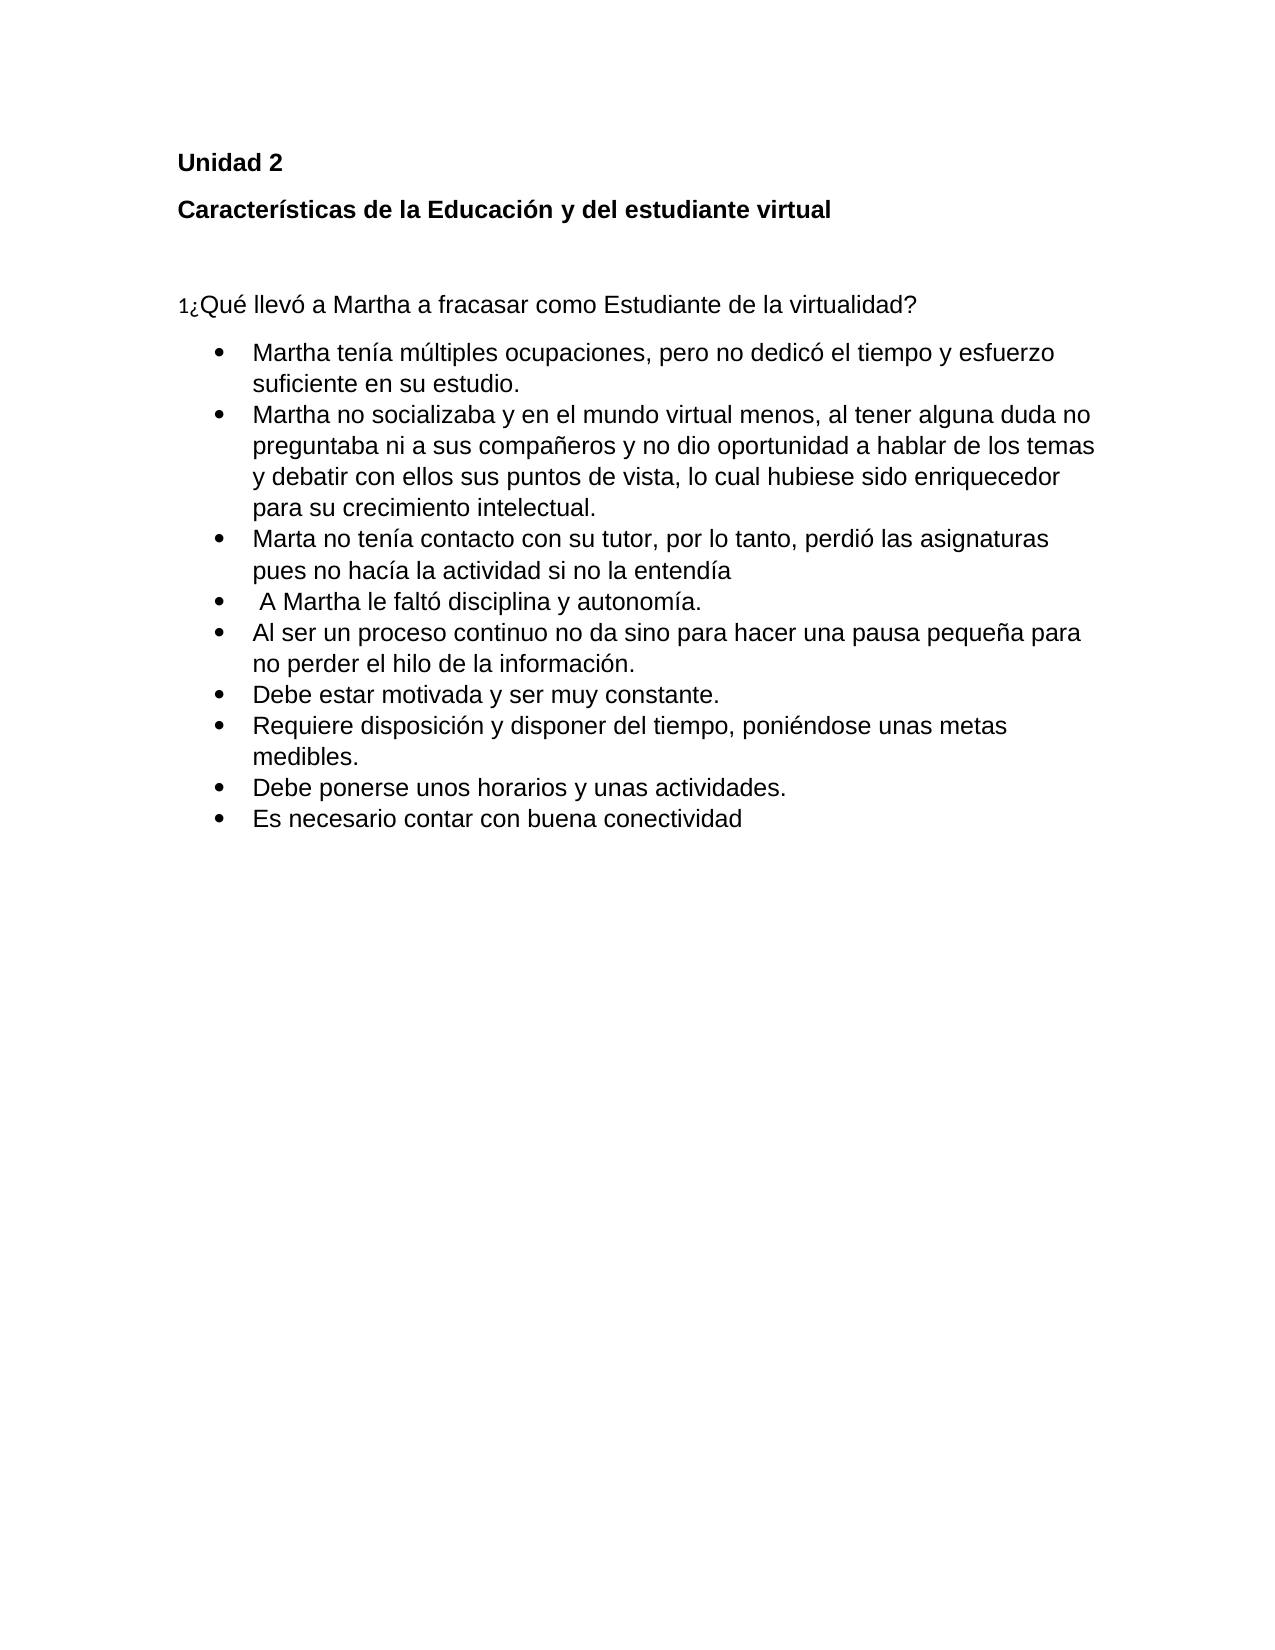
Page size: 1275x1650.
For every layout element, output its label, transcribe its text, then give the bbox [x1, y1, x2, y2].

text 1¿Qué llevó a Martha a fracasar como Estudiante de la virtualidad? [177, 290, 1098, 319]
list Al ser un proceso continuo no da sino para hacer una pausa pequeña para no perder el hilo de la información. [215, 618, 1098, 678]
list Debe estar motivada y ser muy constante. [215, 680, 1098, 709]
list A Martha le faltó disciplina y autonomía. [215, 587, 1098, 616]
list Requiere disposición y disponer del tiempo, poniéndose unas metas medibles. [215, 711, 1098, 771]
list Debe ponerse unos horarios y unas actividades. [215, 773, 1098, 802]
text Características de la Educación y del estudiante virtual [177, 195, 1098, 224]
list Es necesario contar con buena conectividad [215, 804, 1098, 833]
text Unidad 2 [177, 148, 1098, 176]
list Marta no tenía contacto con su tutor, por lo tanto, perdió las asignaturas pues no hacía la actividad si no la entendía [215, 524, 1098, 584]
list Martha no socializaba y en el mundo virtual menos, al tener alguna duda no preguntaba ni a sus compañeros y no dio oportunidad a hablar de los temas y debatir con ellos sus puntos de vista, lo cual hubiese sido enriquecedor para su crecimiento intelectual. [215, 400, 1098, 522]
list Martha tenía múltiples ocupaciones, pero no dedicó el tiempo y esfuerzo suficiente en su estudio. [215, 338, 1098, 398]
